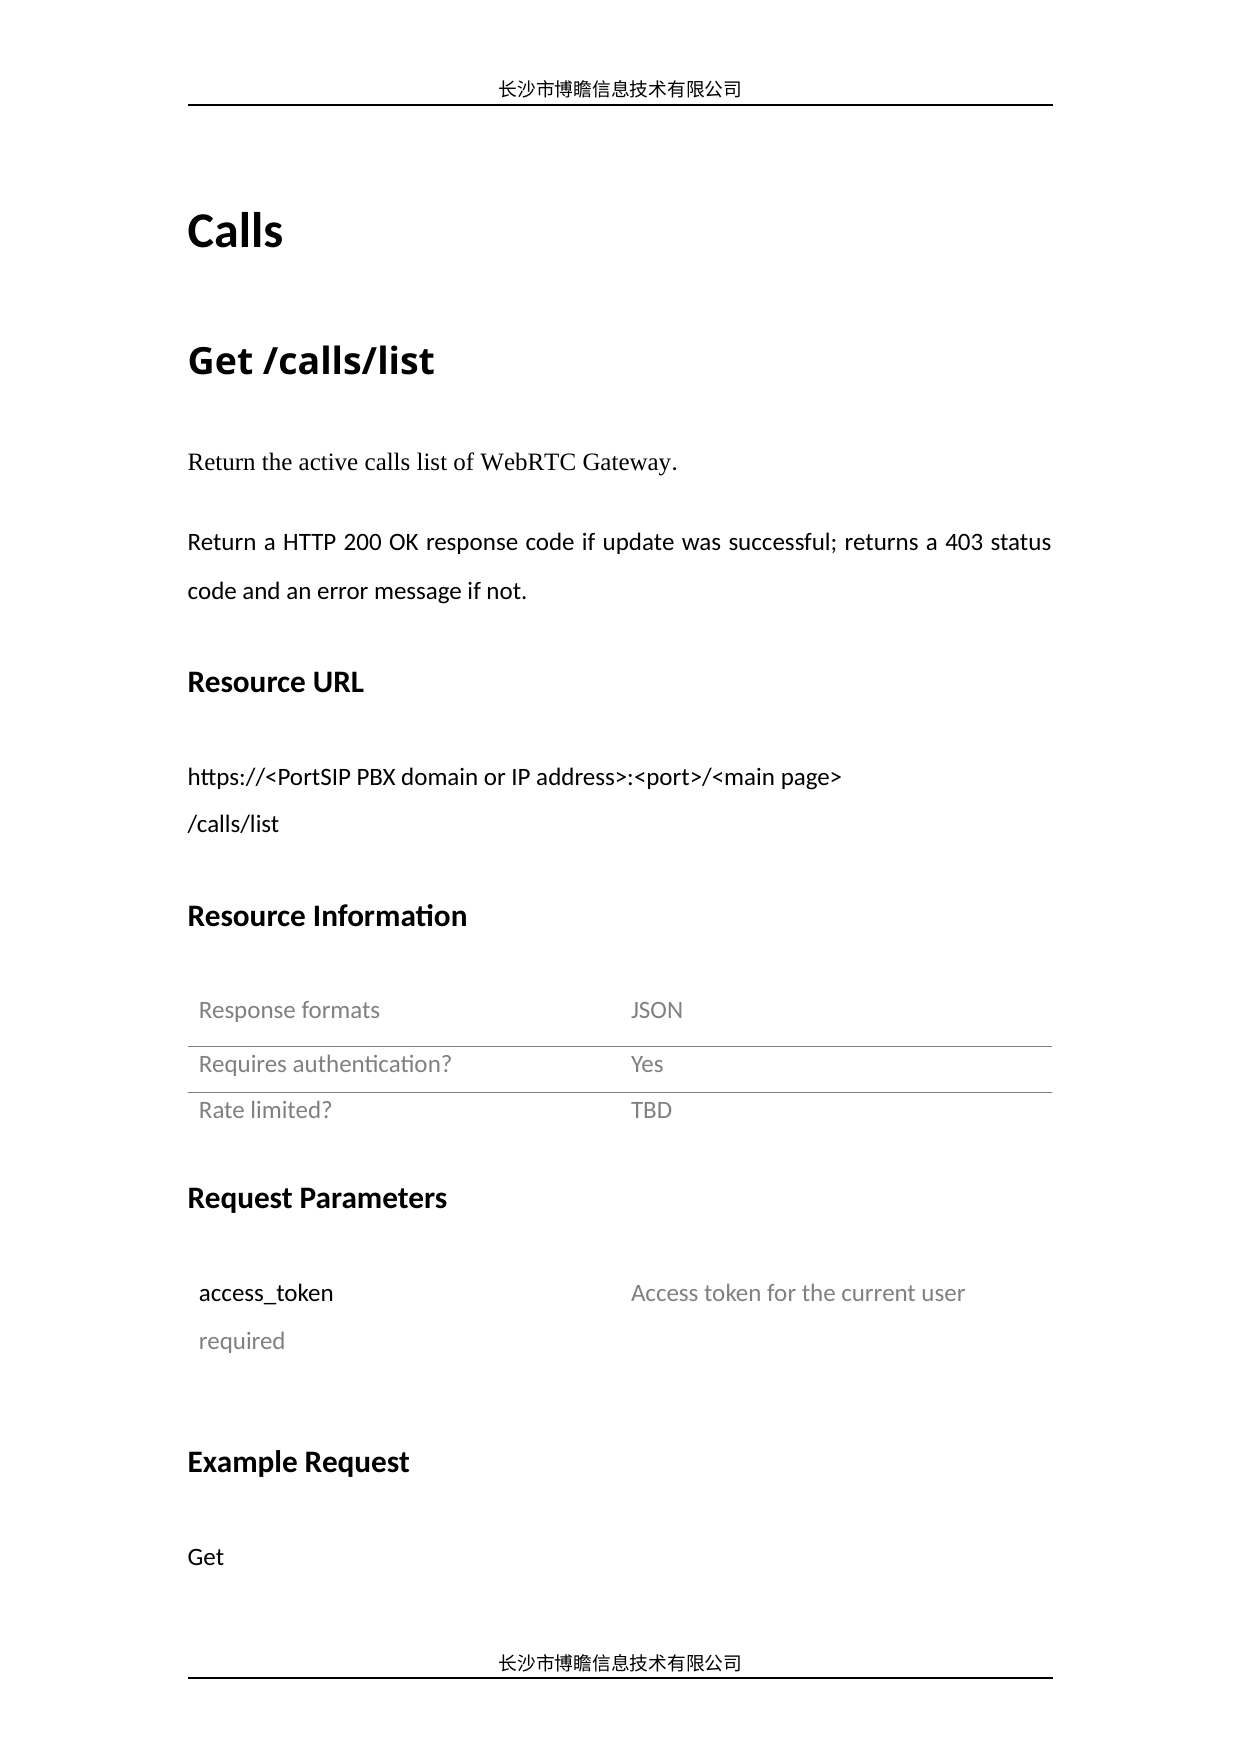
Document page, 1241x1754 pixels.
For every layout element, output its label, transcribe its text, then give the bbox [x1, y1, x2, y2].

table_cell Requires authentication? [188, 1047, 619, 1092]
table_header JSON [620, 994, 1052, 1046]
subtitle Calls [187, 197, 1053, 262]
table_cell TBD [620, 1093, 1052, 1138]
table_cell Yes [620, 1047, 1052, 1092]
subtitle Get /calls/list [187, 327, 1053, 392]
subtitle Resource Information [187, 882, 1053, 947]
text /calls/list [187, 807, 1053, 840]
text Return the active calls list of WebRTC Gateway. [187, 445, 1053, 477]
text Return a HTTP 200 OK response code if update was successful; returns a 403 status code and an error message if not. [187, 525, 1053, 606]
text https://<PortSIP PBX domain or IP address>:<port>/<main page> [187, 760, 1053, 792]
subtitle Resource URL [187, 649, 1053, 714]
text Get [187, 1540, 1053, 1572]
subtitle Example Request [187, 1428, 1053, 1493]
table_cell Rate limited? [188, 1093, 619, 1138]
table_header access_token required [188, 1276, 619, 1369]
table_header Access token for the current user [620, 1276, 1052, 1369]
table_header Response formats [188, 994, 619, 1046]
subtitle Request Parameters [187, 1165, 1053, 1230]
